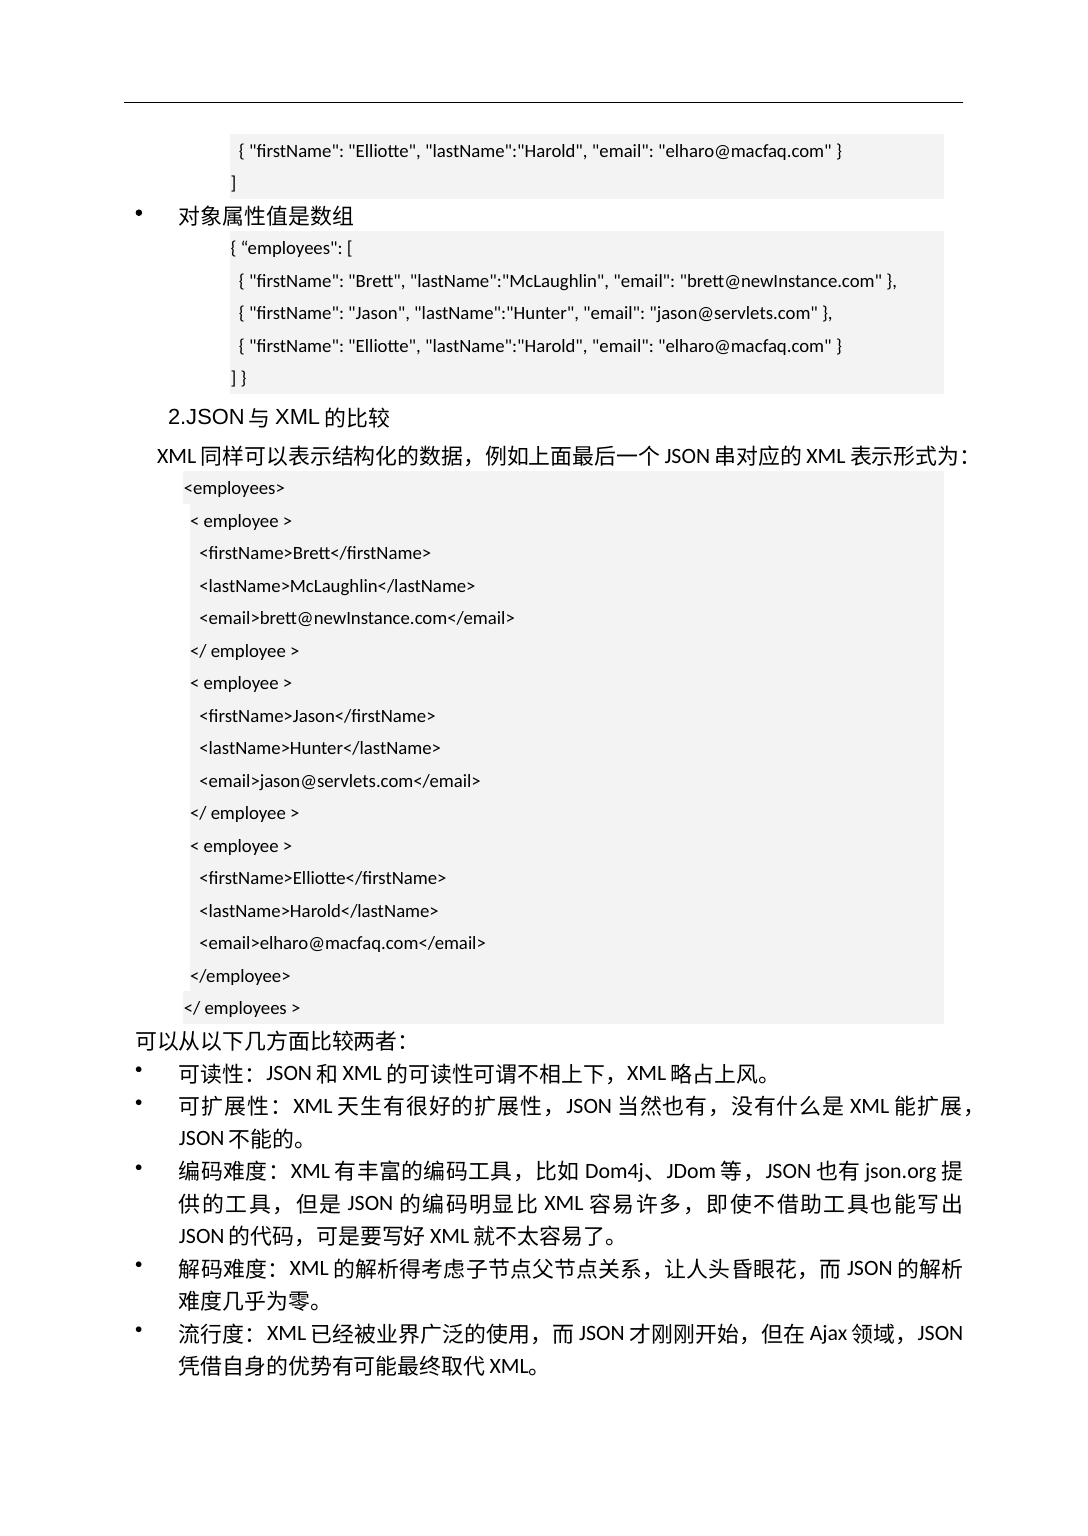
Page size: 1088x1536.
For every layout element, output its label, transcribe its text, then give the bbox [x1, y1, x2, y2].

text <lastName>Harold</lastName> [190, 894, 944, 926]
text </ employees > [183, 991, 944, 1024]
text { "firstName": "Jason", "lastName":"Hunter", "email": "jason@servlets.com" }, [230, 296, 944, 329]
text { "firstName": "Elliotte", "lastName":"Harold", "email": "elharo@macfaq.com" } [230, 134, 944, 166]
list 可读性：JSON和XML的可读性可谓不相上下，XML略占上风。 [135, 1056, 963, 1089]
text <email>jason@servlets.com</email> [190, 764, 944, 796]
text <lastName>Hunter</lastName> [190, 731, 944, 764]
list 对象属性值是数组 [135, 199, 963, 231]
list 编码难度：XML有丰富的编码工具，比如Dom4j、JDom等，JSON也有json.org提供的工具，但是JSON的编码明显比XML容易许多，即使不借助工具也能写出JSON的代码，可是要写好XML就不太容易了。 [135, 1154, 963, 1251]
text < employee > [190, 666, 944, 699]
text ] [230, 166, 944, 199]
text { "firstName": "Elliotte", "lastName":"Harold", "email": "elharo@macfaq.com" } [230, 329, 944, 361]
list 2.JSON与XML的比较 [168, 400, 963, 433]
list 解码难度：XML的解析得考虑子节点父节点关系，让人头昏眼花，而JSON的解析难度几乎为零。 [135, 1251, 963, 1316]
text <email>brett@newInstance.com</email> [190, 601, 944, 634]
text </ employee > [190, 796, 944, 829]
text </ employee > [190, 634, 944, 666]
list 流行度：XML已经被业界广泛的使用，而JSON才刚刚开始，但在Ajax领域，JSON凭借自身的优势有可能最终取代XML。 [135, 1316, 963, 1381]
text <firstName>Brett</firstName> [190, 536, 944, 569]
text < employee > [190, 829, 944, 861]
text <email>elharo@macfaq.com</email> [190, 926, 944, 959]
text XML同样可以表示结构化的数据，例如上面最后一个JSON串对应的XML表示形式为： [124, 439, 963, 471]
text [230, 264, 944, 296]
text 可以从以下几方面比较两者： [124, 1024, 963, 1056]
list 可扩展性：XML天生有很好的扩展性，JSON当然也有，没有什么是XML能扩展，JSON不能的。 [135, 1089, 963, 1154]
text <firstName>Elliotte</firstName> [190, 861, 944, 894]
text < employee > [190, 504, 944, 536]
text <employees> [183, 471, 944, 504]
text ] } [230, 361, 944, 394]
text <firstName>Jason</firstName> [190, 699, 944, 731]
text <lastName>McLaughlin</lastName> [190, 569, 944, 601]
text { “employees": [ [230, 231, 944, 264]
text </employee> [190, 959, 944, 991]
